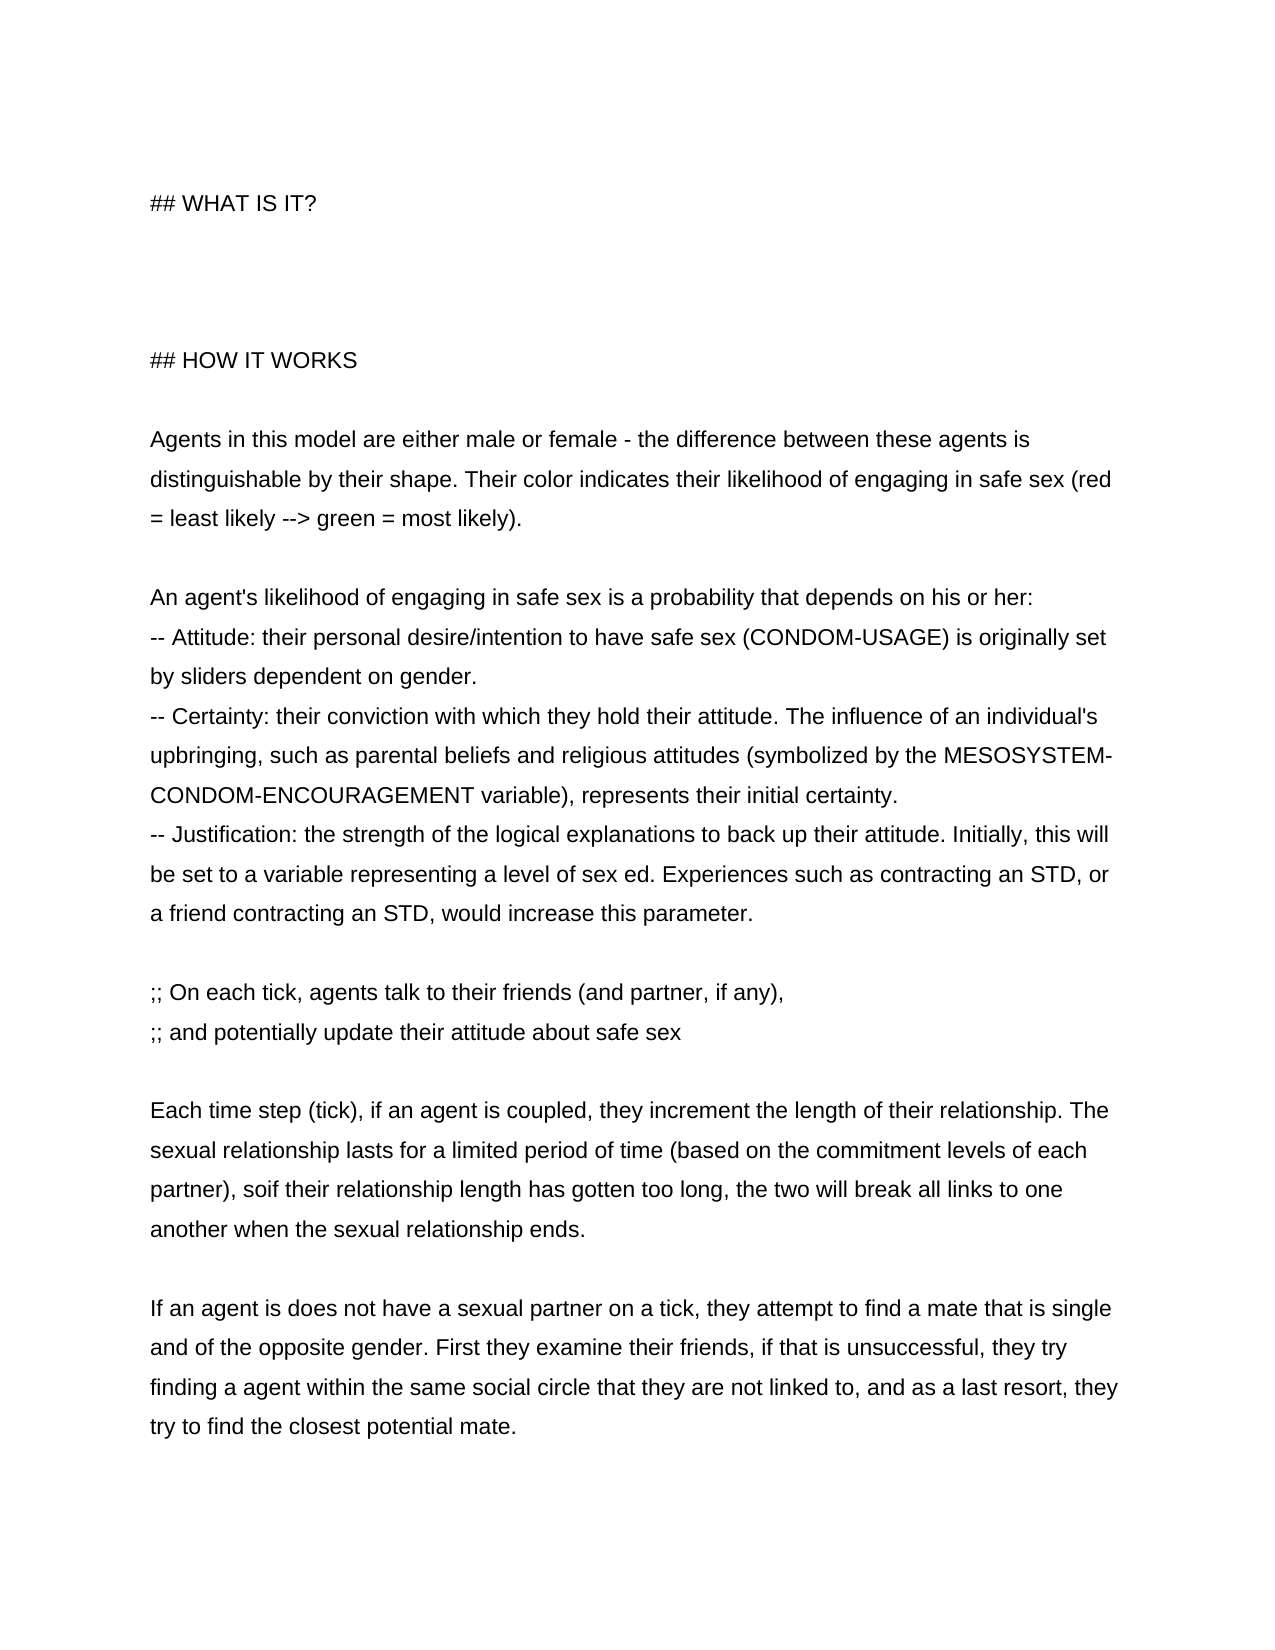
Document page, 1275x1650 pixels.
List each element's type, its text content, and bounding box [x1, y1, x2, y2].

text Each time step (tick), if an agent is coupled, they increment the length of their relationship. The sexual relationship lasts for a limited period of time (based on the commitment levels of each partner), soif their relationship length has gotten too long, the two will break all links to one another when the sexual relationship ends. [150, 1097, 1125, 1242]
text ;; and potentially update their attitude about safe sex [150, 1018, 1125, 1045]
text ## HOW IT WORKS [150, 347, 1125, 374]
text -- Certainty: their conviction with which they hold their attitude. The influence of an individual's upbringing, such as parental beliefs and religious attitudes (symbolized by the MESOSYSTEM-CONDOM-ENCOURAGEMENT variable), represents their initial certainty. [150, 703, 1125, 808]
text ## WHAT IS IT? [150, 189, 1125, 216]
text -- Justification: the strength of the logical explanations to back up their attitude. Initially, this will be set to a variable representing a level of sex ed. Experiences such as contracting an STD, or a friend contracting an STD, would increase this parameter. [150, 821, 1125, 926]
text ;; On each tick, agents talk to their friends (and partner, if any), [150, 979, 1125, 1005]
text An agent's likelihood of engaging in safe sex is a probability that depends on his or her: [150, 584, 1125, 611]
text -- Attitude: their personal desire/intention to have safe sex (CONDOM-USAGE) is originally set by sliders dependent on gender. [150, 624, 1125, 689]
text Agents in this model are either male or female - the difference between these agents is distinguishable by their shape. Their color indicates their likelihood of engaging in safe sex (red = least likely --> green = most likely). [150, 426, 1125, 532]
text If an agent is does not have a sexual partner on a tick, they attempt to find a mate that is single and of the opposite gender. First they examine their friends, if that is unsuccessful, they try finding a agent within the same social circle that they are not linked to, and as a last resort, they try to find the closest potential mate. [150, 1295, 1125, 1440]
